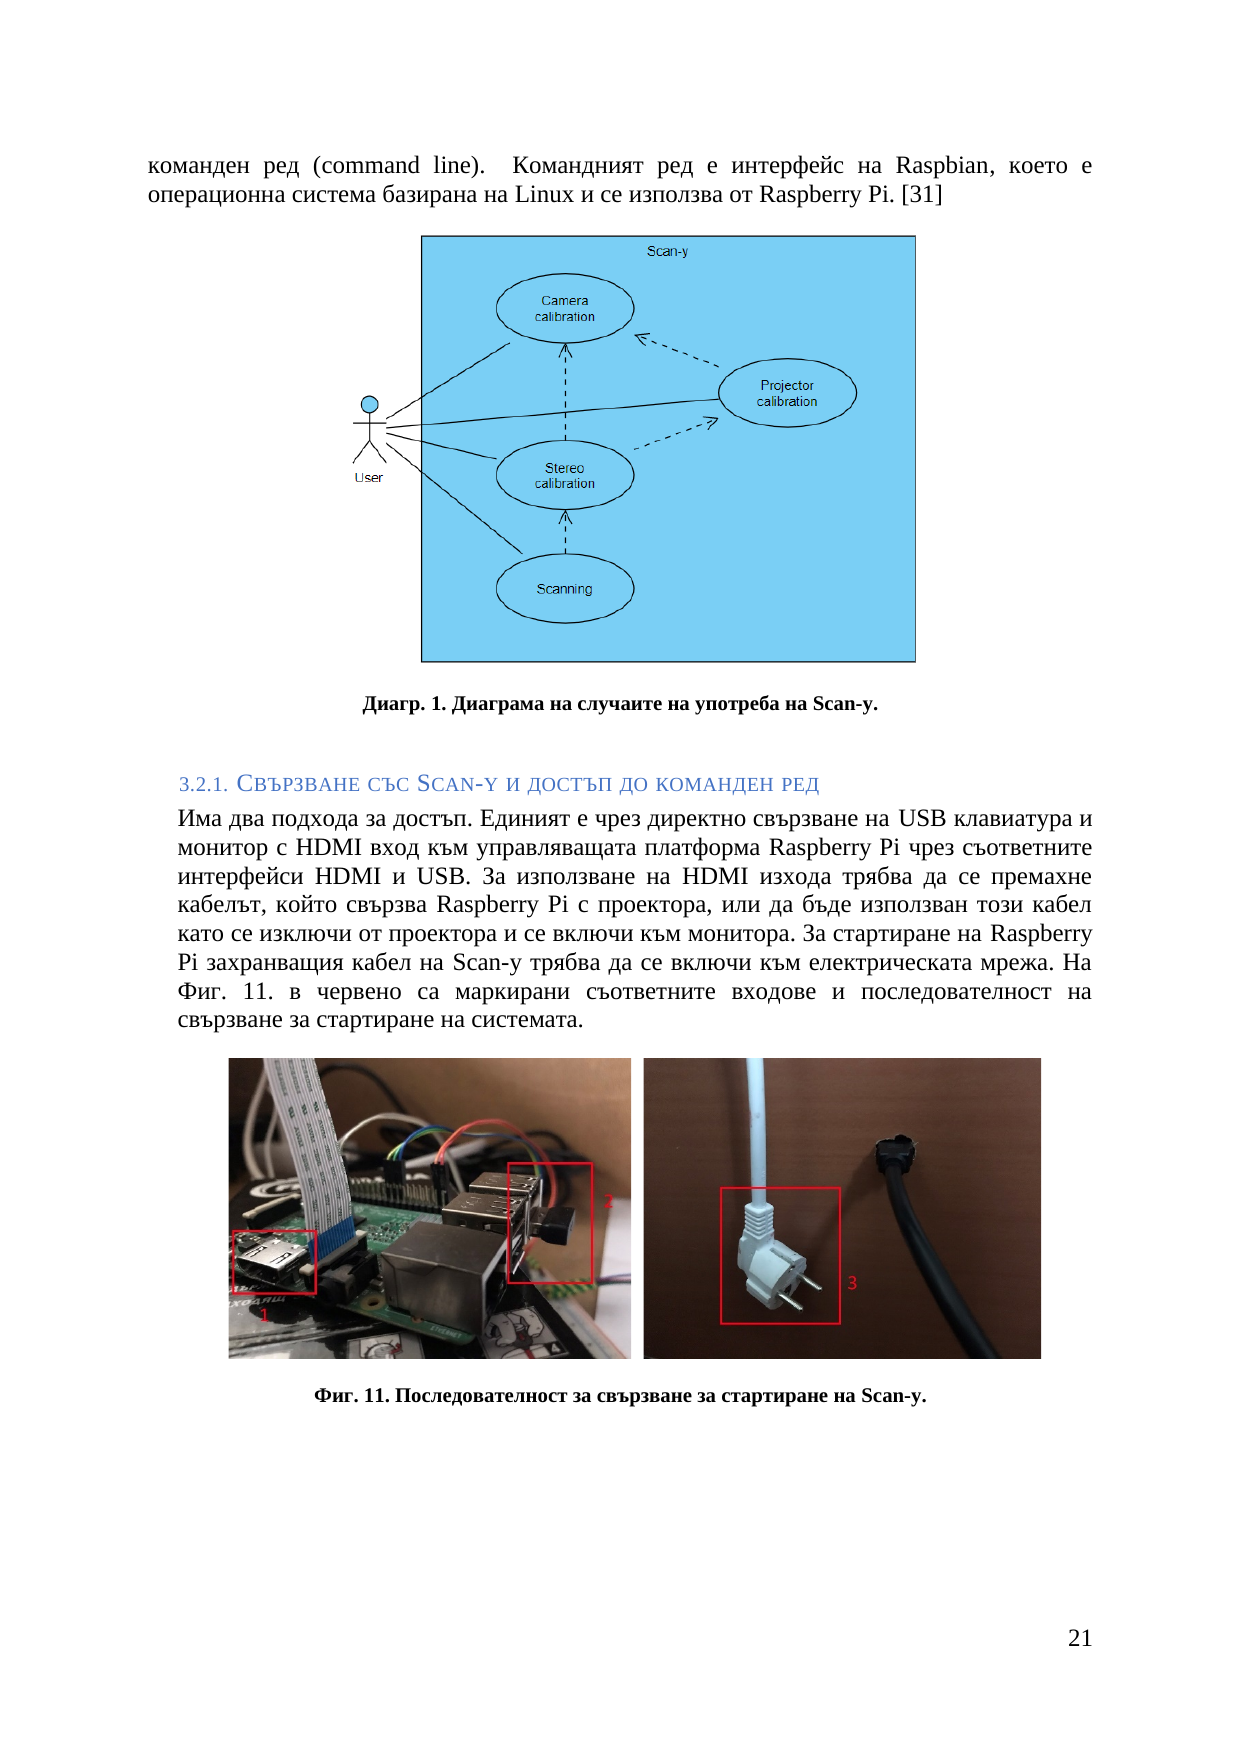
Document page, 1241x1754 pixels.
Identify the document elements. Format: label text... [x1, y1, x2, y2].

picture [643, 1058, 1042, 1359]
picture [347, 232, 923, 666]
text Диагр. 1. Диаграма на случаите на употреба на Scan-y. [148, 690, 1093, 714]
text Има два подхода за достъп. Единият е чрез директно свързване на USB клавиатура и монитор с HDMI вход към управляващата платформа Raspberry Pi чрез съответните интерфейси HDMI и USB. За използване на HDMI изхода трябва да се премахне кабелът, който свързва Raspberry Pi с проектора, или да бъде използван този кабел като се изключи от проектора и се включи към монитора. За стартиране на Raspberry Pi захранващия кабел на Scan-y трябва да се включи към електрическата мрежа. На Фиг. 11. в червено са маркирани съответните входове и последователност на свързване за стартиране на системата. [177, 803, 1093, 1033]
text Фиг. 11. Последователност за свързване за стартиране на Scan-y. [148, 1383, 1093, 1407]
subtitle Свързване със Scan-y и достъп до команден ред [228, 768, 1093, 797]
picture [228, 1058, 632, 1359]
